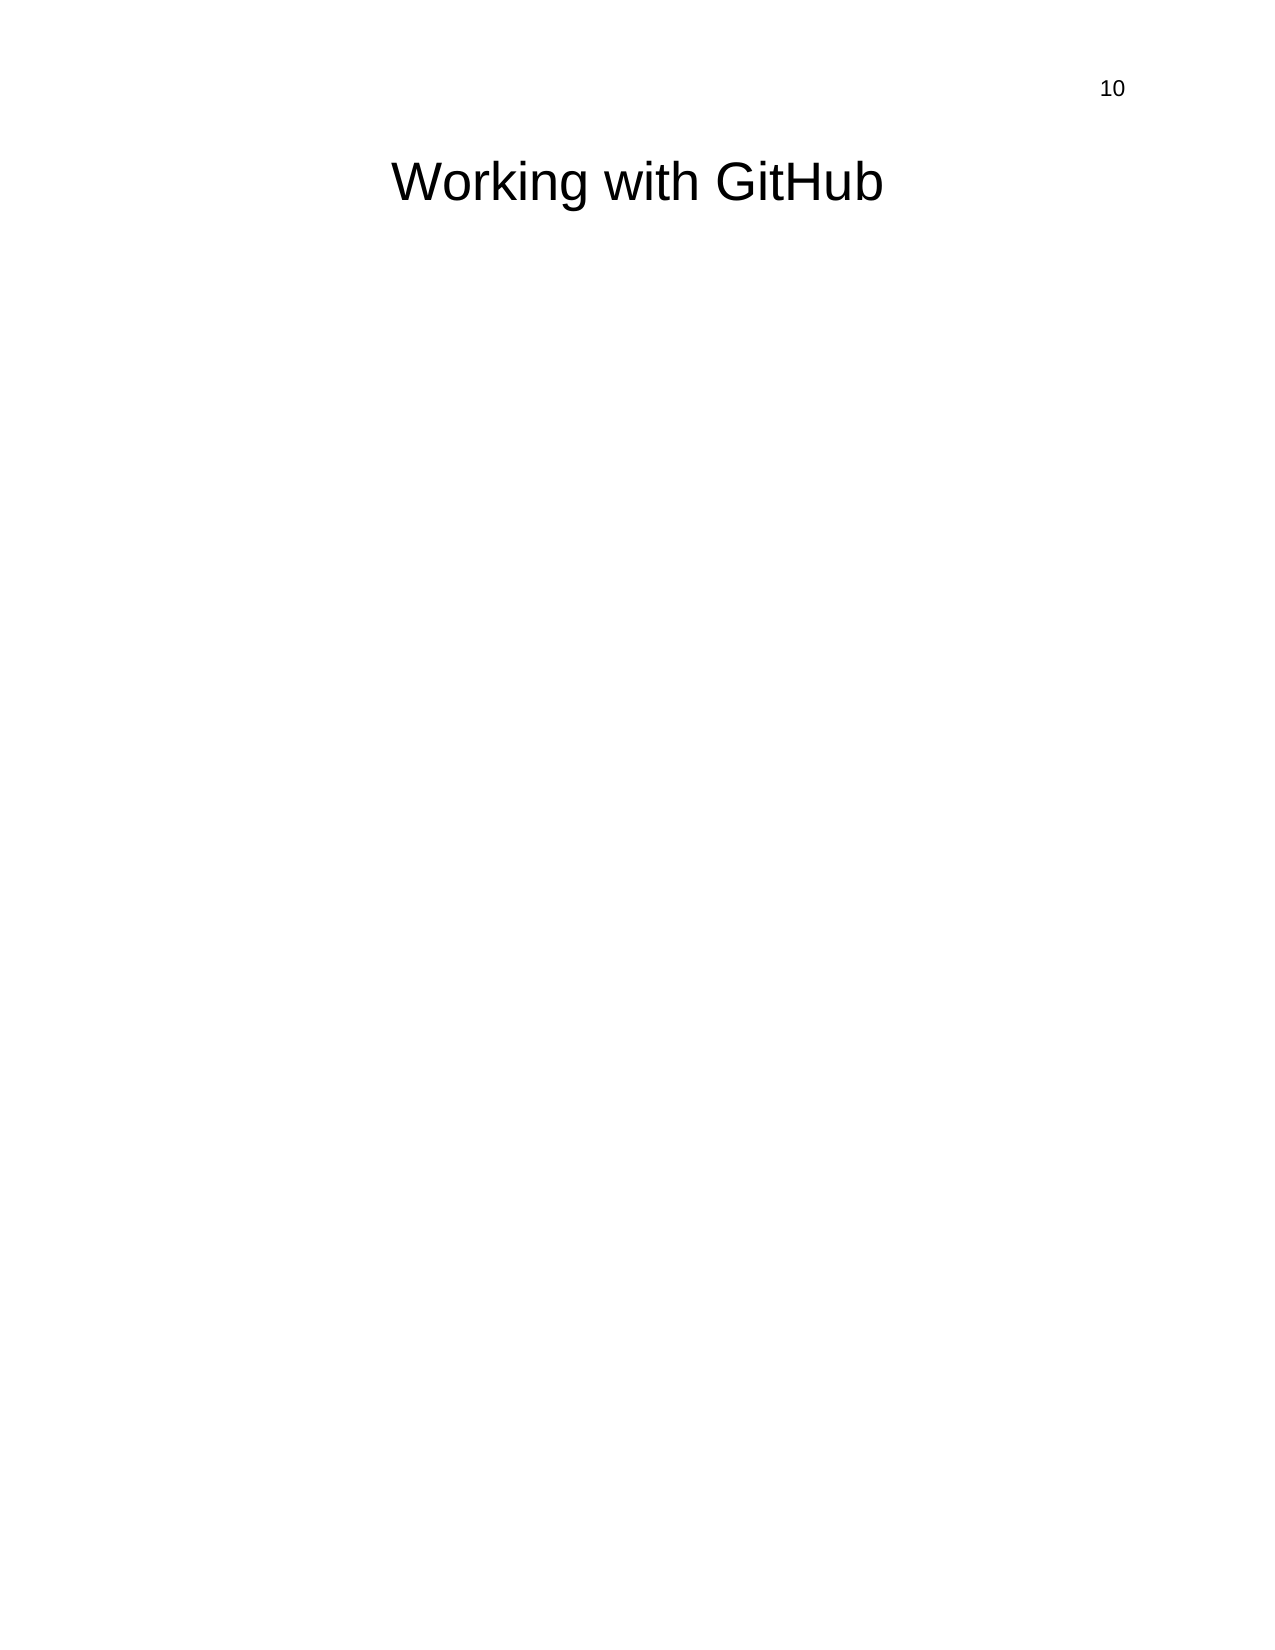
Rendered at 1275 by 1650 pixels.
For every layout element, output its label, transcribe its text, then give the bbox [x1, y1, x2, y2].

title Working with GitHub [150, 150, 1125, 212]
